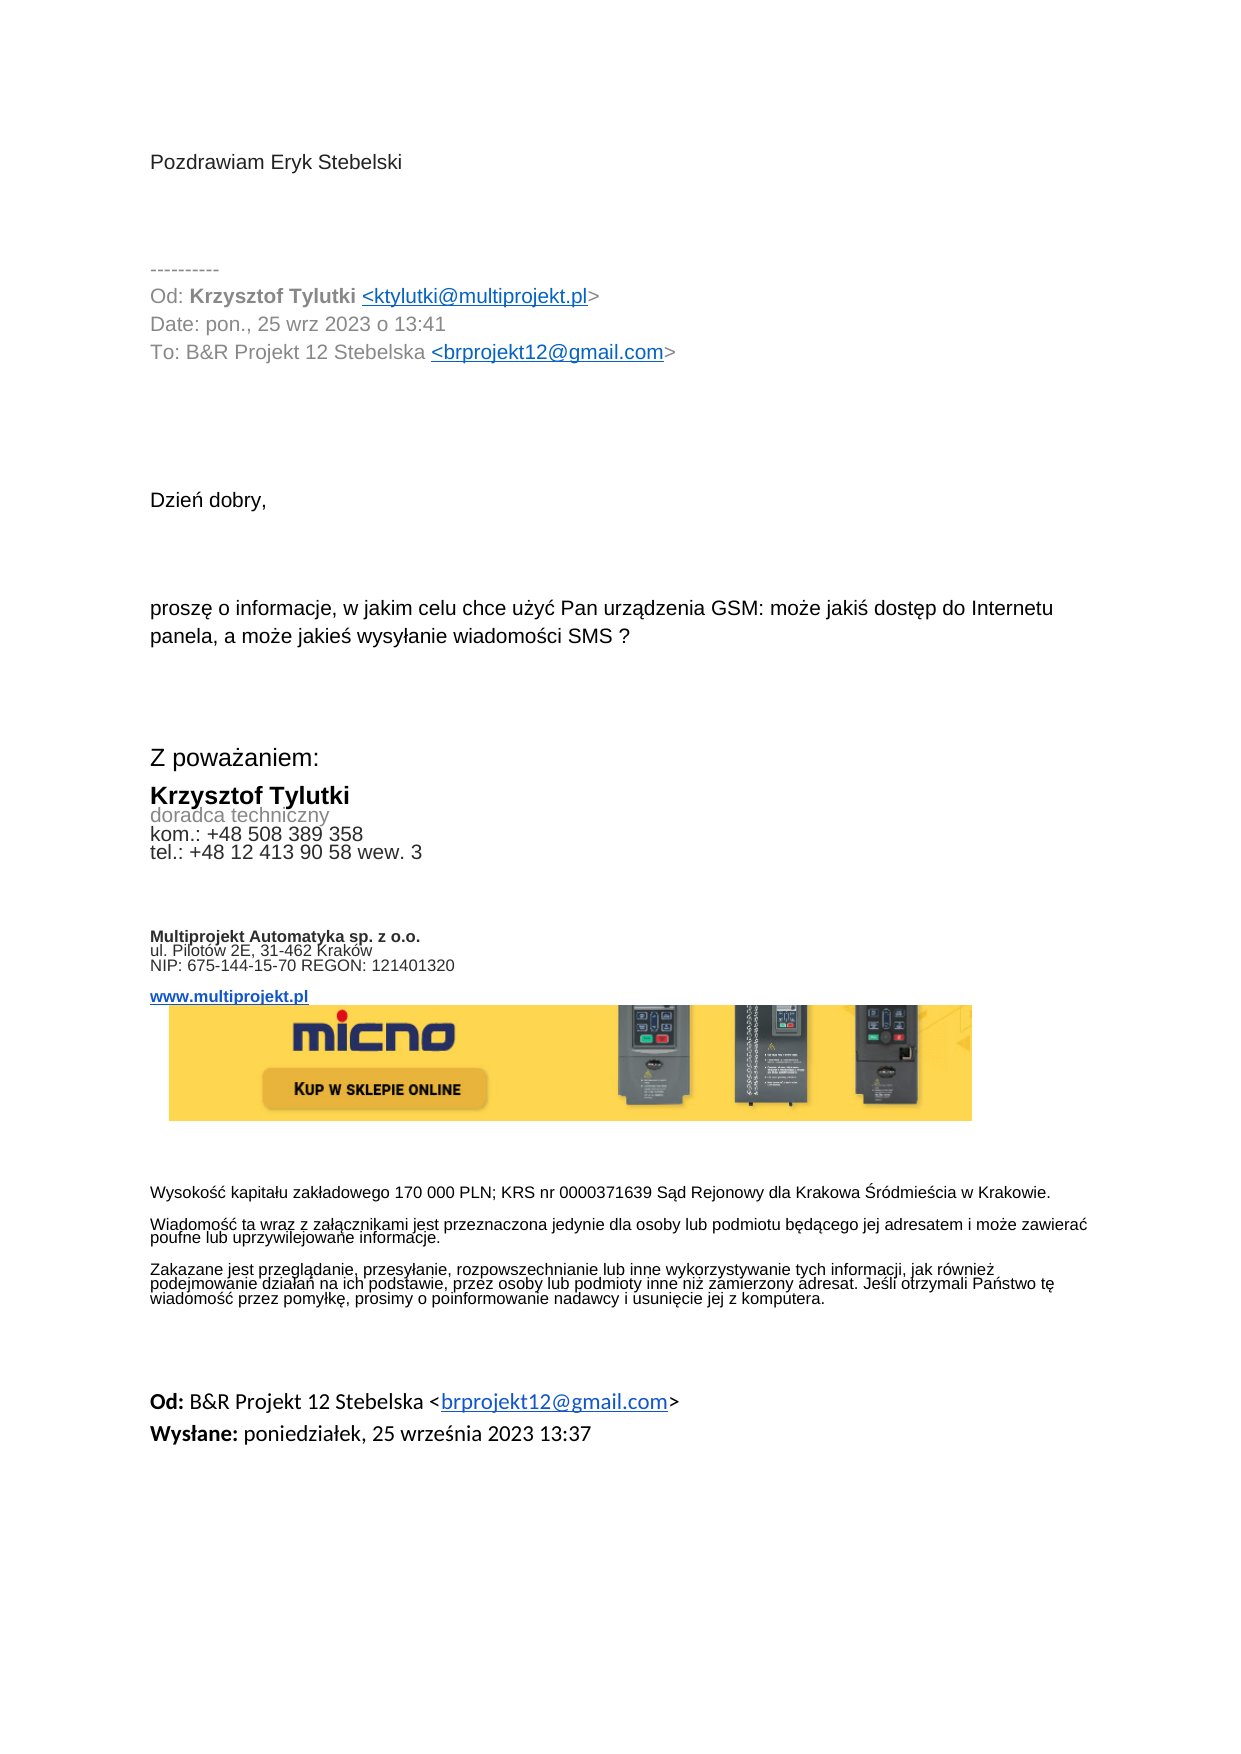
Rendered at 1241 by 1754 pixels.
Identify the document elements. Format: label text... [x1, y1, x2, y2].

text Multiprojekt Automatyka sp. z o.o. ul. Pilotów 2E, 31-462 Kraków NIP: 675-144-15-70 REGON: 121401320 [150, 931, 1090, 974]
text Krzysztof Tylutki doradca techniczny kom.: +48 508 389 358 tel.: +48 12 413 90 58 wew. 3 [150, 787, 1090, 863]
text Pozdrawiam Eryk Stebelski [150, 150, 1090, 174]
text Wiadomość ta wraz z załącznikami jest przeznaczona jedynie dla osoby lub podmiotu będącego jej adresatem i może zawierać poufne lub uprzywilejowane informacje. [150, 1218, 1090, 1247]
text ---------- Od: Krzysztof Tylutki <ktylutki@multiprojekt.pl> Date: pon., 25 wrz 2023 o 13:41 To: B&R Projekt 12 Stebelska <brprojekt12@gmail.com> [150, 257, 1090, 403]
text Dzień dobry, [150, 488, 1090, 551]
text Od: B&R Projekt 12 Stebelska <brprojekt12@gmail.com> Wysłane: poniedziałek, 25 września 2023 13:37 [150, 1387, 1090, 1447]
text Wysokość kapitału zakładowego 170 000 PLN; KRS nr 0000371639 Sąd Rejonowy dla Krakowa Śródmieścia w Krakowie. [150, 1187, 1090, 1202]
text Zakazane jest przeglądanie, przesyłanie, rozpowszechnianie lub inne wykorzystywanie tych informacji, jak również podejmowanie działań na ich podstawie, przez osoby lub podmioty inne niż zamierzony adresat. Jeśli otrzymali Państwo tę wiadomość przez pomyłkę, prosimy o poinformowanie nadawcy i usunięcie jej z komputera. [150, 1264, 1090, 1308]
text proszę o informacje, w jakim celu chce użyć Pan urządzenia GSM: może jakiś dostęp do Internetu panela, a może jakieś wysyłanie wiadomości SMS ? [150, 596, 1090, 687]
text Z poważaniem: [150, 749, 1090, 770]
text www.multiprojekt.pl [150, 991, 1090, 1006]
